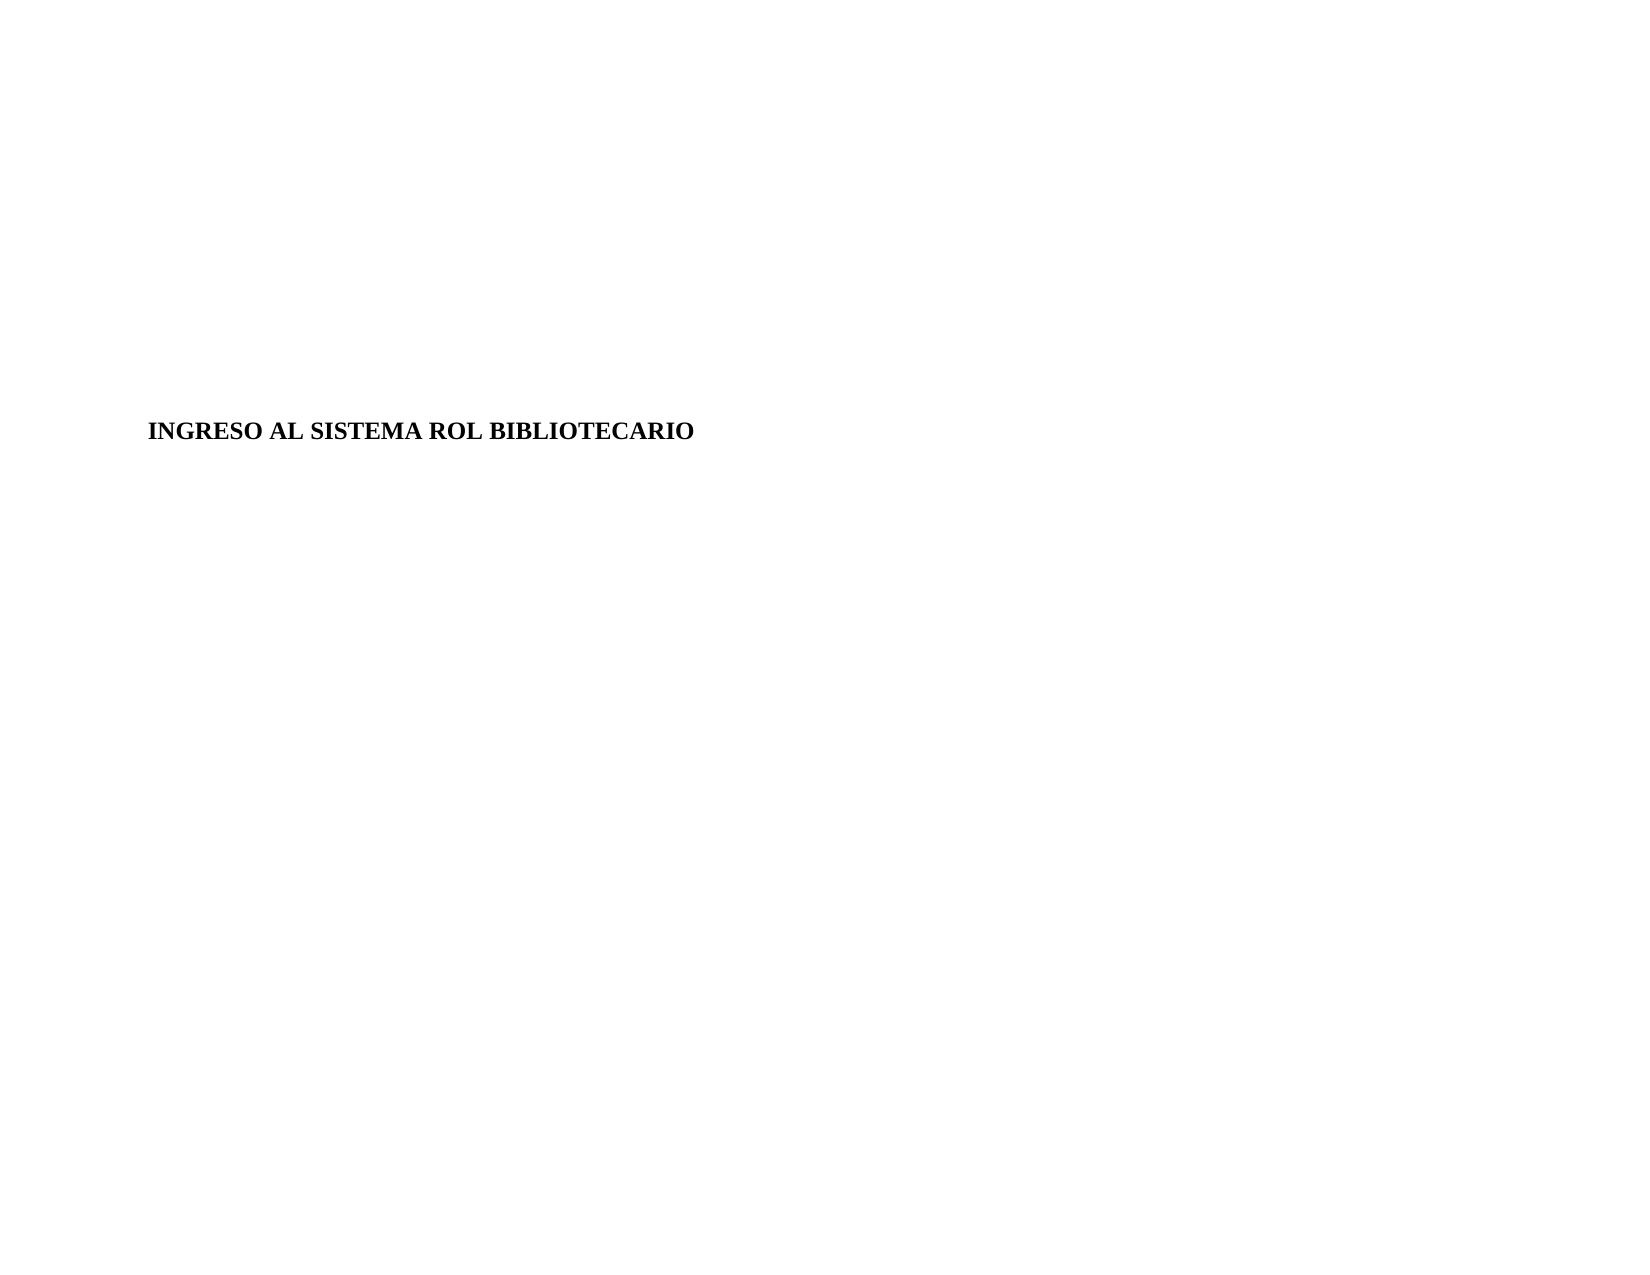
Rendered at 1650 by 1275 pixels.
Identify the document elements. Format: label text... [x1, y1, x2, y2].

text INGRESO AL SISTEMA ROL BIBLIOTECARIO [148, 416, 1502, 444]
